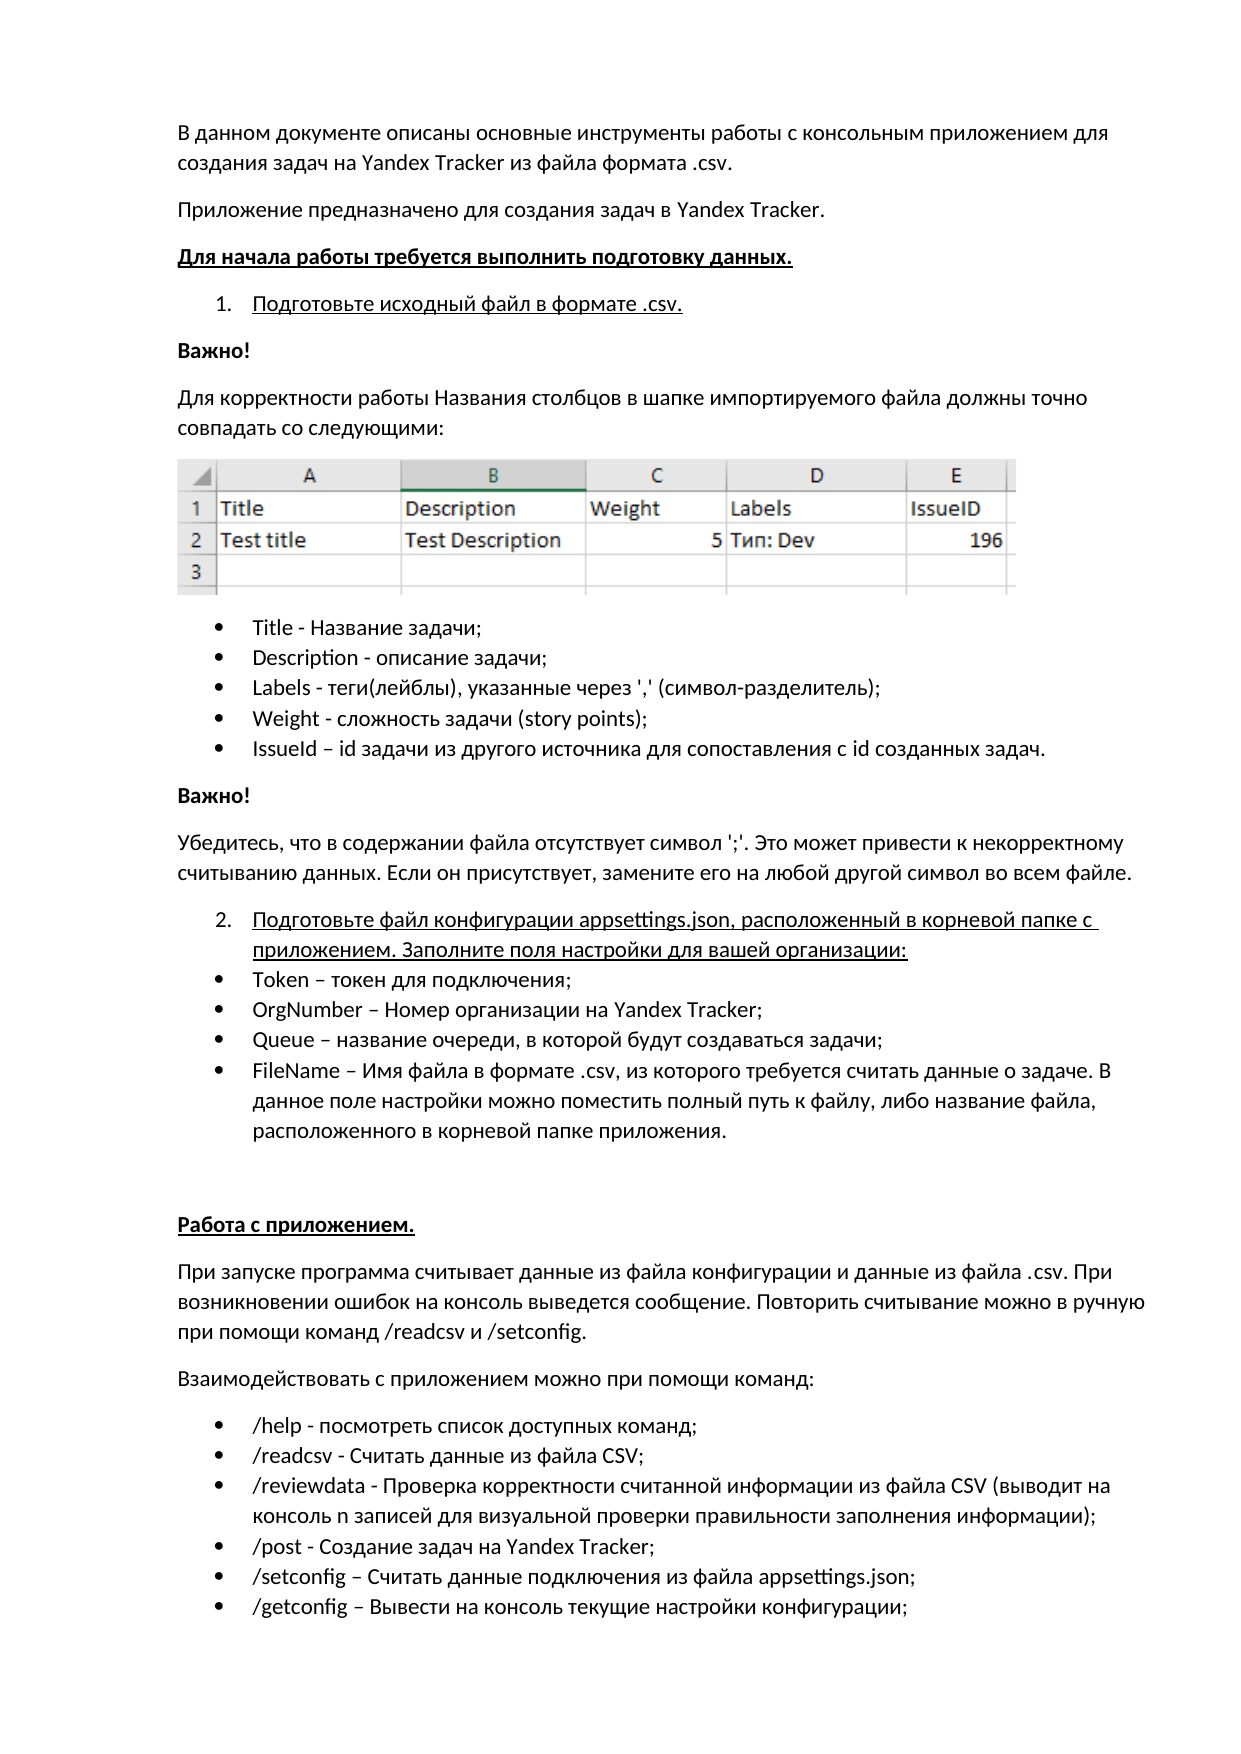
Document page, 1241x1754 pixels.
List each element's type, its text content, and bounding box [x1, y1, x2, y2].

list Weight - сложность задачи (story points); [215, 704, 1152, 732]
picture [177, 459, 1017, 595]
list OrgNumber – Номер организации на Yandex Tracker; [215, 995, 1152, 1023]
list /post - Создание задач на Yandex Tracker; [215, 1532, 1152, 1560]
text Работа с приложением. [177, 1210, 1152, 1238]
list /getconfig – Вывести на консоль текущие настройки конфигурации; [215, 1592, 1152, 1620]
list /help - посмотреть список доступных команд; [215, 1411, 1152, 1439]
list Подготовьте файл конфигурации appsettings.json, расположенный в корневой папке с приложением. Заполните поля настройки для вашей организации: [215, 905, 1152, 963]
text Убедитесь, что в содержании файла отсутствует символ ';'. Это может привести к некорректному считыванию данных. Если он присутствует, замените его на любой другой символ во всем файле. [177, 828, 1152, 886]
list Token – токен для подключения; [215, 965, 1152, 993]
text Для начала работы требуется выполнить подготовку данных. [177, 242, 1152, 270]
text Взаимодействовать с приложением можно при помощи команд: [177, 1364, 1152, 1392]
list Queue – название очереди, в которой будут создаваться задачи; [215, 1026, 1152, 1053]
list Labels - теги(лейблы), указанные через ',' (символ-разделитель); [215, 673, 1152, 701]
text Важно! [177, 336, 1152, 364]
list IssueId – id задачи из другого источника для сопоставления с id созданных задач. [215, 734, 1152, 762]
text В данном документе описаны основные инструменты работы с консольным приложением для создания задач на Yandex Tracker из файла формата .csv. [177, 118, 1152, 176]
list Description - описание задачи; [215, 643, 1152, 671]
text Для корректности работы Названия столбцов в шапке импортируемого файла должны точно совпадать со следующими: [177, 383, 1152, 441]
list FileName – Имя файла в формате .csv, из которого требуется считать данные о задаче. В данное поле настройки можно поместить полный путь к файлу, либо название файла, расположенного в корневой папке приложения. [215, 1056, 1152, 1144]
text Приложение предназначено для создания задач в Yandex Tracker. [177, 195, 1152, 223]
list Подготовьте исходный файл в формате .csv. [215, 289, 1152, 317]
text При запуске программа считывает данные из файла конфигурации и данные из файла .csv. При возникновении ошибок на консоль выведется сообщение. Повторить считывание можно в ручную при помощи команд /readcsv и /setconfig. [177, 1257, 1152, 1345]
list /reviewdata - Проверка корректности считанной информации из файла CSV (выводит на консоль n записей для визуальной проверки правильности заполнения информации); [215, 1471, 1152, 1529]
list /setconfig – Считать данные подключения из файла appsettings.json; [215, 1562, 1152, 1590]
text Важно! [177, 781, 1152, 809]
list Title - Название задачи; [215, 613, 1152, 641]
list /readcsv - Считать данные из файла CSV; [215, 1441, 1152, 1469]
